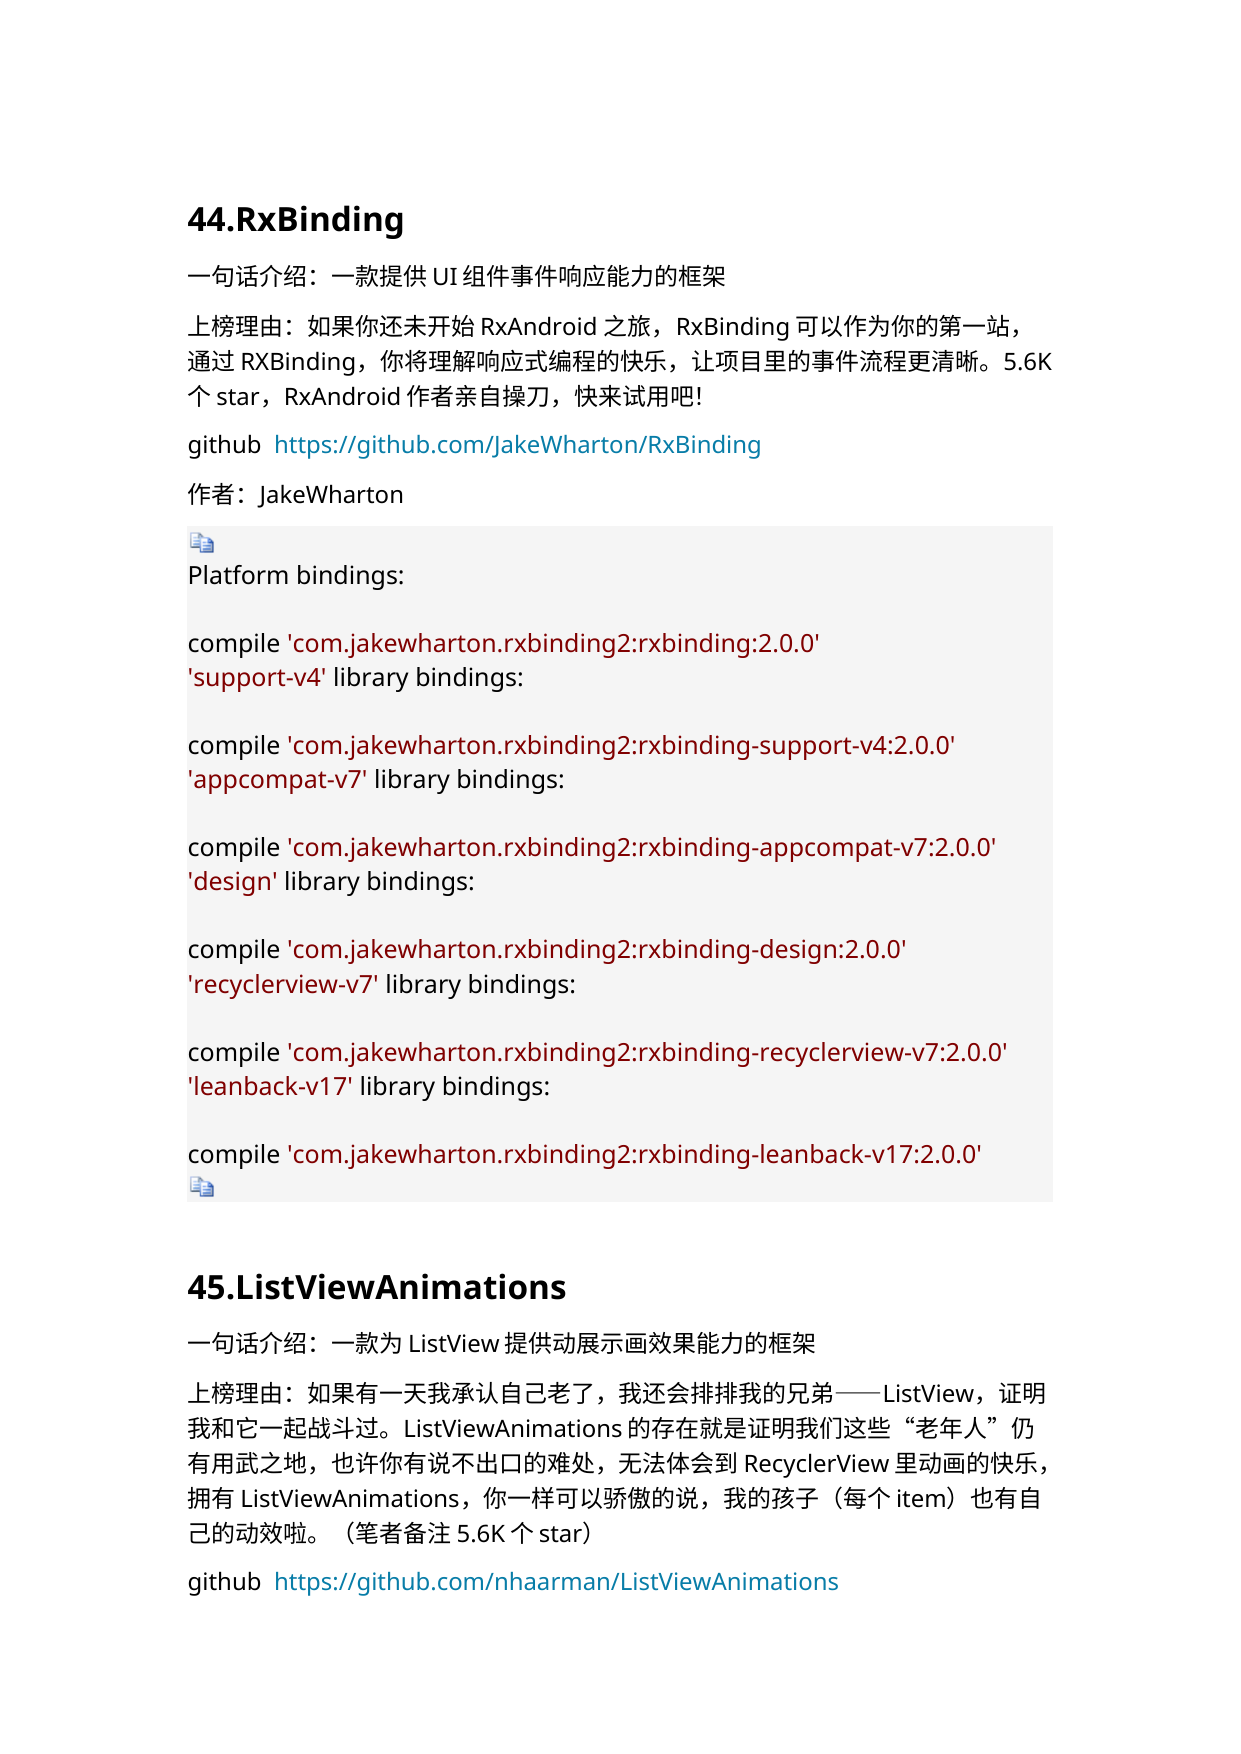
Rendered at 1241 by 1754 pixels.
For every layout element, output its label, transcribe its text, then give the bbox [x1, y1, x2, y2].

text 44.RxBinding [187, 196, 1053, 242]
text 一句话介绍：一款为ListView提供动展示画效果能力的框架 [187, 1325, 1053, 1359]
picture [187, 1170, 219, 1202]
text compile 'com.jakewharton.rxbinding2:rxbinding-appcompat-v7:2.0.0' [187, 830, 1053, 864]
text Platform bindings: [187, 557, 1053, 592]
picture [187, 526, 219, 558]
text 45.ListViewAnimations [187, 1264, 1053, 1309]
text compile 'com.jakewharton.rxbinding2:rxbinding-support-v4:2.0.0' [187, 728, 1053, 762]
text 'recyclerview-v7' library bindings: [187, 966, 1053, 1000]
text 'leanback-v17' library bindings: [187, 1068, 1053, 1102]
text 'appcompat-v7' library bindings: [187, 762, 1053, 796]
text 上榜理由：如果有一天我承认自己老了，我还会排排我的兄弟——ListView，证明我和它一起战斗过。ListViewAnimations的存在就是证明我们这些“老年人”仍有用武之地，也许你有说不出口的难处，无法体会到RecyclerView里动画的快乐，拥有ListViewAnimations，你一样可以骄傲的说，我的孩子（每个item）也有自己的动效啦。（笔者备注 5.6K个star） [187, 1375, 1053, 1549]
text compile 'com.jakewharton.rxbinding2:rxbinding-recyclerview-v7:2.0.0' [187, 1034, 1053, 1068]
text 'support-v4' library bindings: [187, 660, 1053, 694]
text compile 'com.jakewharton.rxbinding2:rxbinding-design:2.0.0' [187, 932, 1053, 966]
text 作者：JakeWharton [187, 476, 1053, 511]
text github https://github.com/JakeWharton/RxBinding [187, 428, 1053, 460]
text github https://github.com/nhaarman/ListViewAnimations [187, 1565, 1053, 1597]
text 上榜理由：如果你还未开始RxAndroid 之旅，RxBinding可以作为你的第一站，通过RXBinding，你将理解响应式编程的快乐，让项目里的事件流程更清晰。5.6K个star，RxAndroid作者亲自操刀，快来试用吧！ [187, 308, 1053, 412]
text 一句话介绍：一款提供UI组件事件响应能力的框架 [187, 257, 1053, 292]
text compile 'com.jakewharton.rxbinding2:rxbinding:2.0.0' [187, 626, 1053, 660]
text compile 'com.jakewharton.rxbinding2:rxbinding-leanback-v17:2.0.0' [187, 1137, 1053, 1171]
text 'design' library bindings: [187, 864, 1053, 898]
